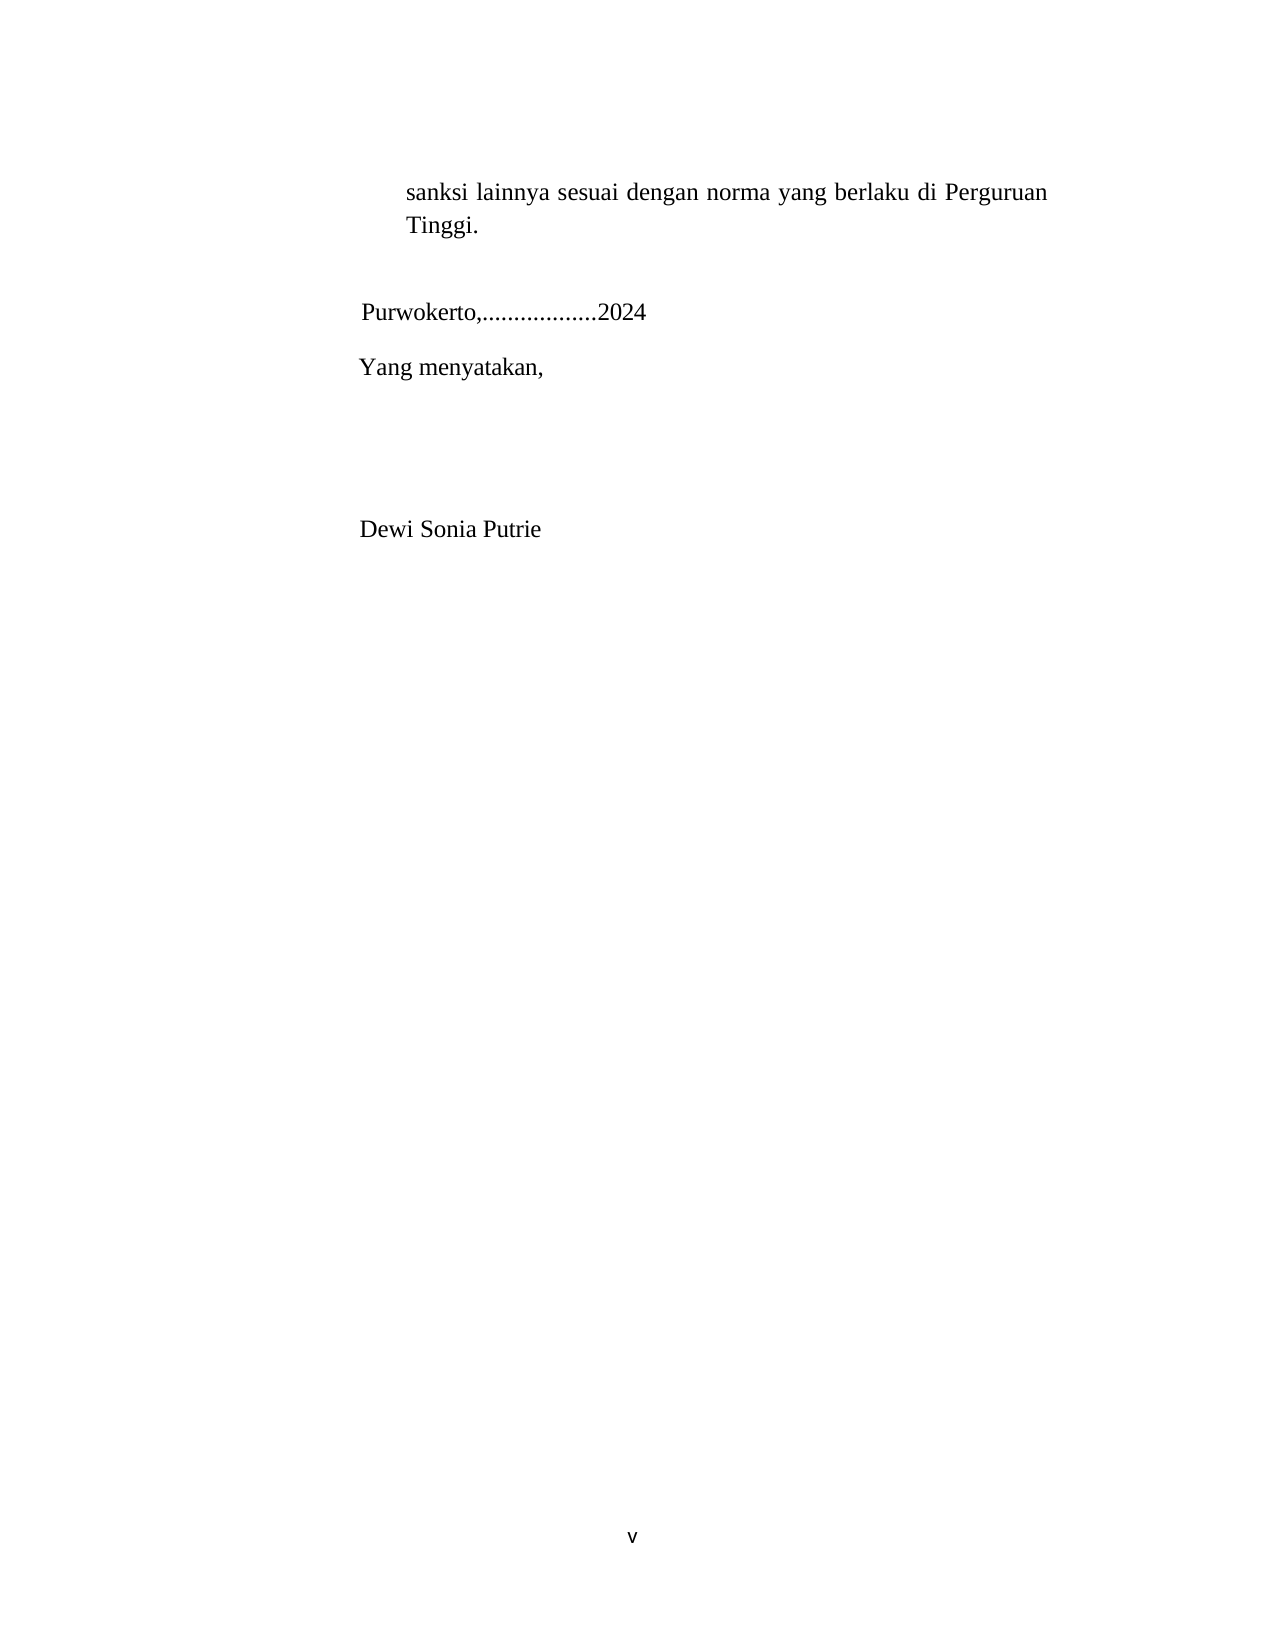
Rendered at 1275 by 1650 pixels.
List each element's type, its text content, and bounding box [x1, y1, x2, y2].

text Dewi Sonia Putrie [359, 514, 1098, 543]
text Purwokerto, 2024 [361, 297, 1098, 326]
text Yang menyatakan, [358, 352, 1098, 381]
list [368, 177, 1048, 239]
